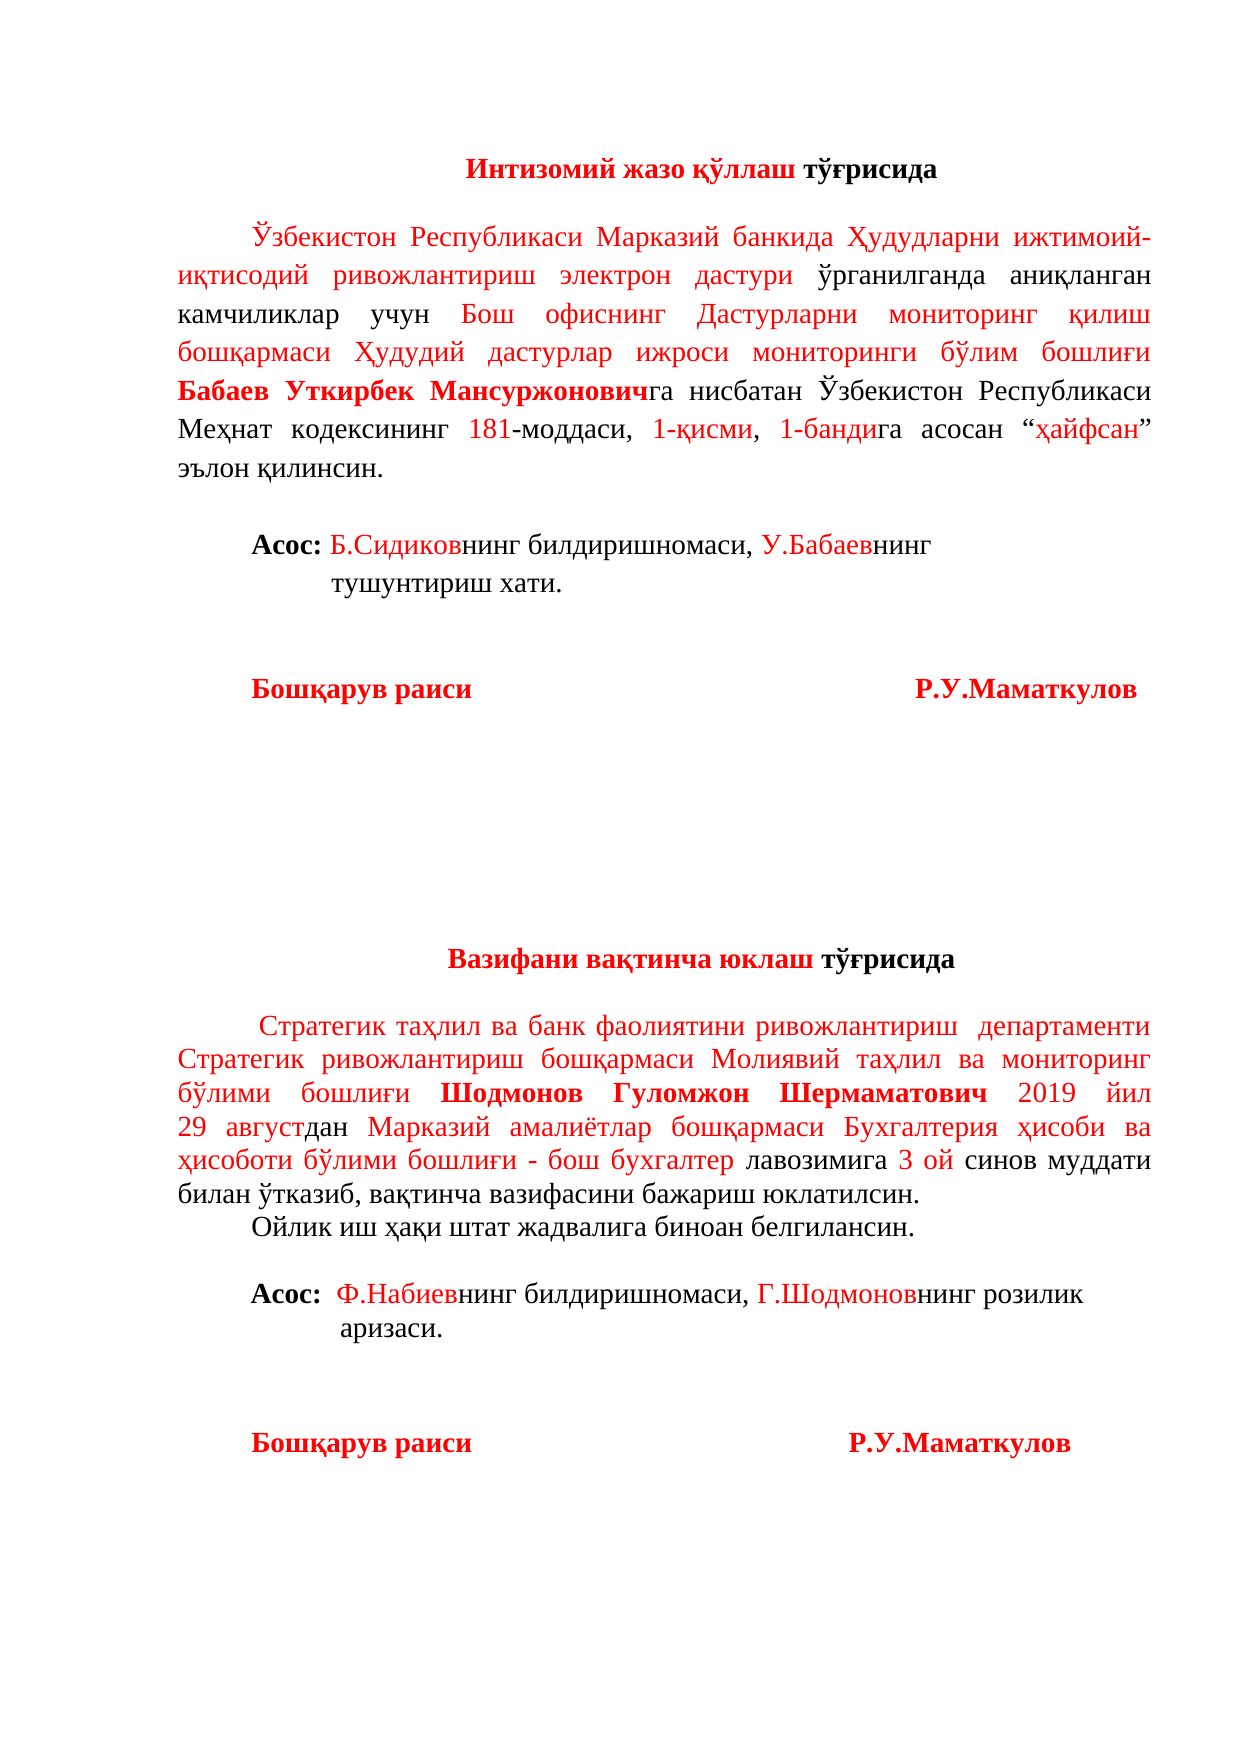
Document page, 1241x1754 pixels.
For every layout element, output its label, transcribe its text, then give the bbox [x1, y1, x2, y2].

text Бошқарув раиси Р.У.Маматкулов [177, 667, 1152, 706]
text Ўзбекистон Республикаси Марказий банкида Ҳудудларни ижтимоий-иқтисодий ривожлантириш электрон дастури ўрганилганда аниқланган камчиликлар учун Бош офиснинг Дастурларни мониторинг қилиш бошқармаси Ҳудудий дастурлар ижроси мониторинги бўлим бошлиғи Бабаев Уткирбек Мансуржоновичга нисбатан Ўзбекистон Республикаси Меҳнат кодексининг 181-моддаси, 1-қисми, 1-бандига асосан “ҳайфсан” эълон қилинсин. [177, 219, 1152, 483]
text Асос: Ф.Набиевнинг билдиришномаси, Г.Шодмоновнинг розилик аризаси. [207, 1276, 1152, 1343]
text Бошқарув раиси Р.У.Маматкулов [177, 1426, 1152, 1459]
text Стратегик таҳлил ва банк фаолиятини ривожлантириш департаменти Стратегик ривожлантириш бошқармаси Молиявий таҳлил ва мониторинг бўлими бошлиғи Шодмонов Гуломжон Шермаматович 2019 йил 29 августдан Марказий амалиётлар бошқармаси Бухгалтерия ҳисоби ва ҳисоботи бўлими бошлиғи - бош бухгалтер лавозимига 3 ой синов муддати билан ўтказиб, вақтинча вазифасини бажариш юклатилсин. [177, 1008, 1152, 1209]
text Вазифани вақтинча юклаш тўғрисида [177, 941, 1152, 974]
text Асос: Б.Сидиковнинг билдиришномаси, У.Бабаевнинг [177, 527, 1152, 561]
text Ойлик иш ҳақи штат жадвалига биноан белгилансин. [177, 1209, 1152, 1243]
text Интизомий жазо қўллаш тўғрисида [177, 152, 1152, 185]
text тушунтириш хати. [177, 566, 1152, 599]
